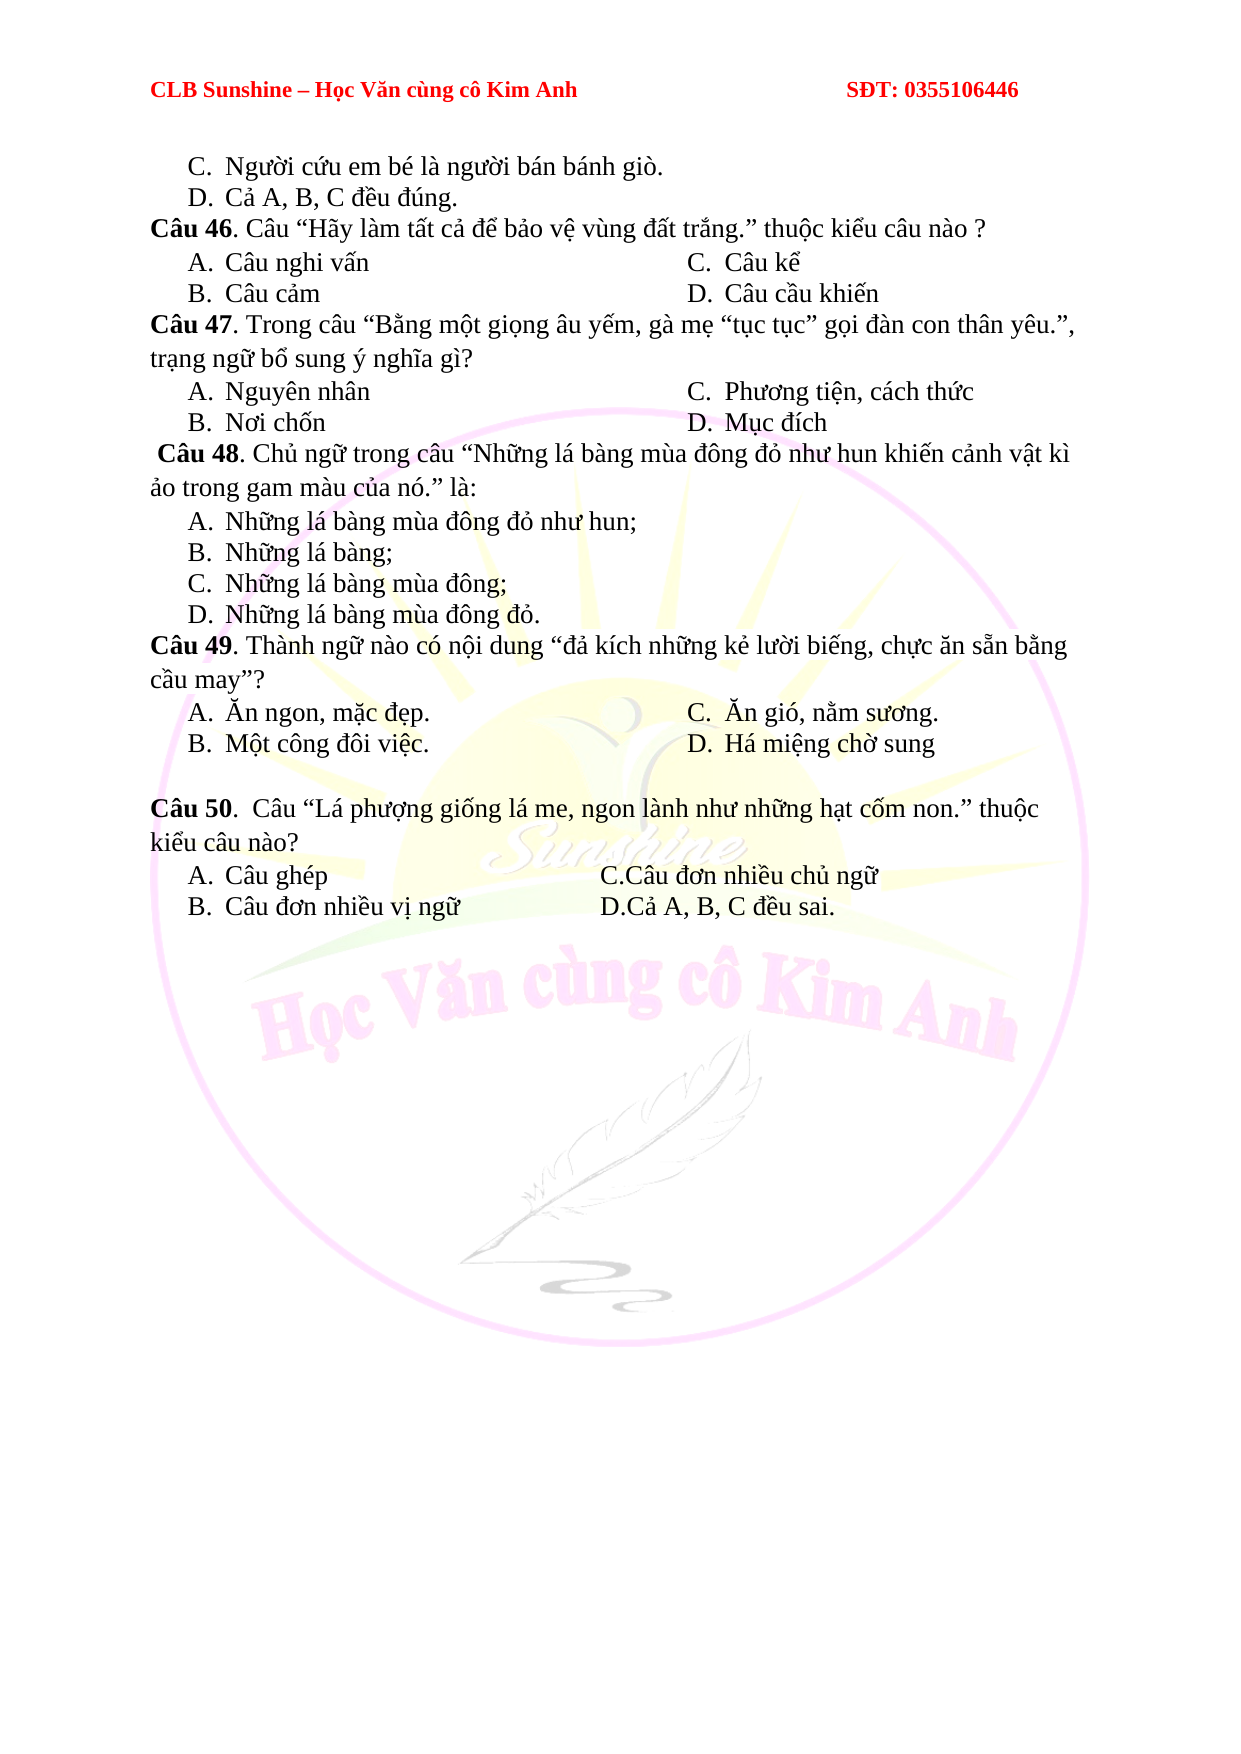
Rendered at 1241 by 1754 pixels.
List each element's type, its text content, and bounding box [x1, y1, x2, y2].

list Một công đôi việc. [187, 727, 591, 758]
list Câu cầu khiến [687, 277, 1090, 308]
text Câu 46. Câu “Hãy làm tất cả để bảo vệ vùng đất trắng.” thuộc kiểu câu nào ? [150, 212, 1090, 243]
list Há miệng chờ sung [687, 727, 1090, 758]
text Câu 47. Trong câu “Bằng một giọng âu yếm, gà mẹ “tục tục” gọi đàn con thân yêu.”, trạng ngữ bổ sung ý nghĩa gì? [150, 308, 1090, 373]
list Người cứu em bé là người bán bánh giò. [187, 150, 1090, 181]
list Những lá bàng mùa đông; [187, 567, 1090, 598]
list Mục đích [687, 406, 1090, 437]
list Câu kể [687, 246, 1090, 277]
list Câu nghi vấn [187, 246, 591, 277]
list Câu đơn nhiều vị ngữ D.Cả A, B, C đều sai. [187, 890, 1090, 921]
list Những lá bàng mùa đông đỏ như hun; [187, 504, 1090, 536]
list Ăn ngon, mặc đẹp. [187, 696, 591, 727]
list Cả A, B, C đều đúng. [187, 181, 1090, 212]
list Ăn gió, nằm sương. [687, 696, 1090, 727]
text Câu 50. Câu “Lá phượng giống lá me, ngon lành như những hạt cốm non.” thuộc kiểu câu nào? [150, 792, 1090, 857]
list Nơi chốn [187, 406, 591, 437]
list Những lá bàng mùa đông đỏ. [187, 598, 1090, 629]
text Câu 49. Thành ngữ nào có nội dung “đả kích những kẻ lười biếng, chực ăn sẵn bằng cầu may”? [150, 629, 1090, 694]
text Câu 48. Chủ ngữ trong câu “Những lá bàng mùa đông đỏ như hun khiến cảnh vật kì ảo trong gam màu của nó.” là: [150, 437, 1090, 502]
list Những lá bàng; [187, 536, 1090, 567]
list Phương tiện, cách thức [687, 375, 1090, 406]
list Câu cảm [187, 277, 591, 308]
list Nguyên nhân [187, 375, 591, 406]
list Câu ghép C.Câu đơn nhiều chủ ngữ [187, 859, 1090, 890]
